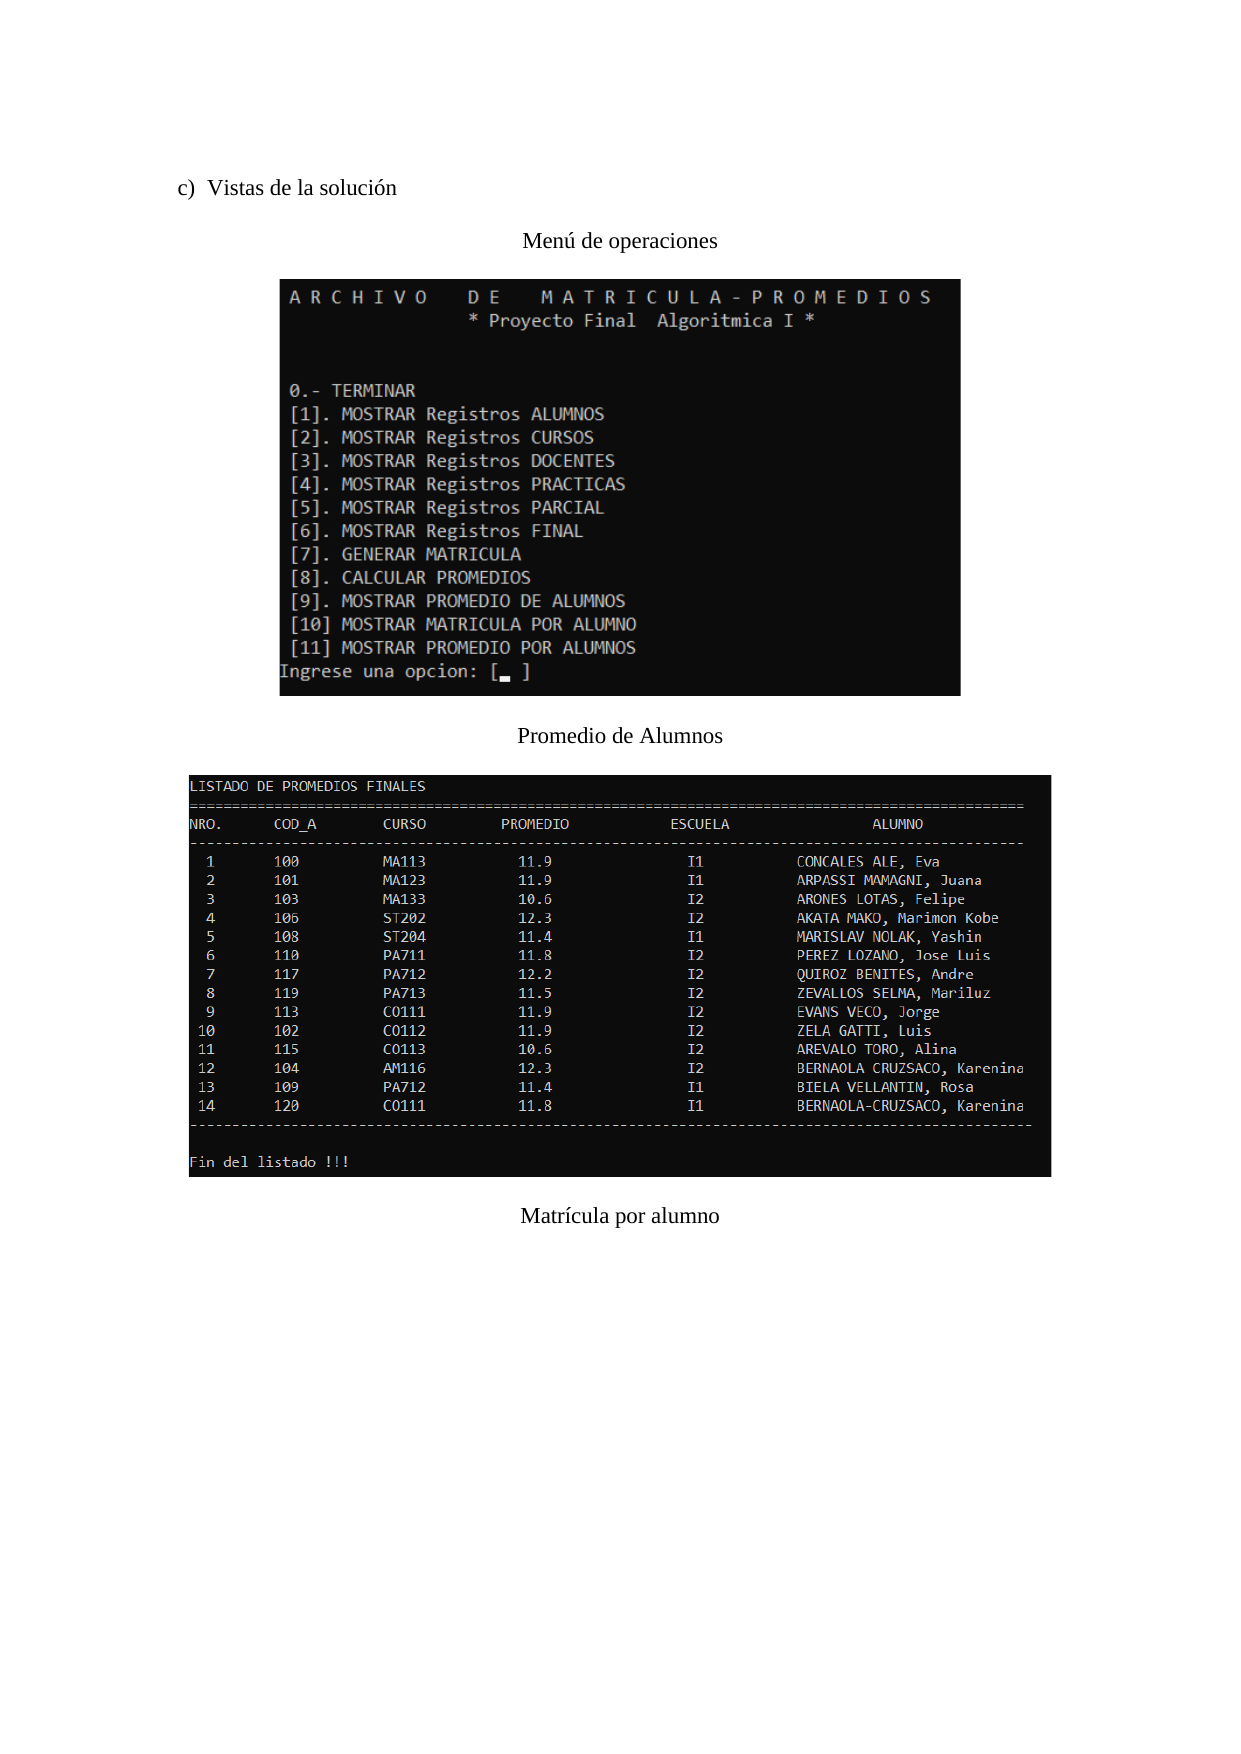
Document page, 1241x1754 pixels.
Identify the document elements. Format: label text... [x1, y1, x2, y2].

picture [279, 279, 961, 696]
list Menú de operaciones [177, 227, 1063, 253]
list Promedio de Alumnos [177, 722, 1063, 748]
list Matrícula por alumno [177, 1202, 1063, 1229]
list Vistas de la solución [177, 174, 1063, 200]
picture [188, 775, 1052, 1177]
